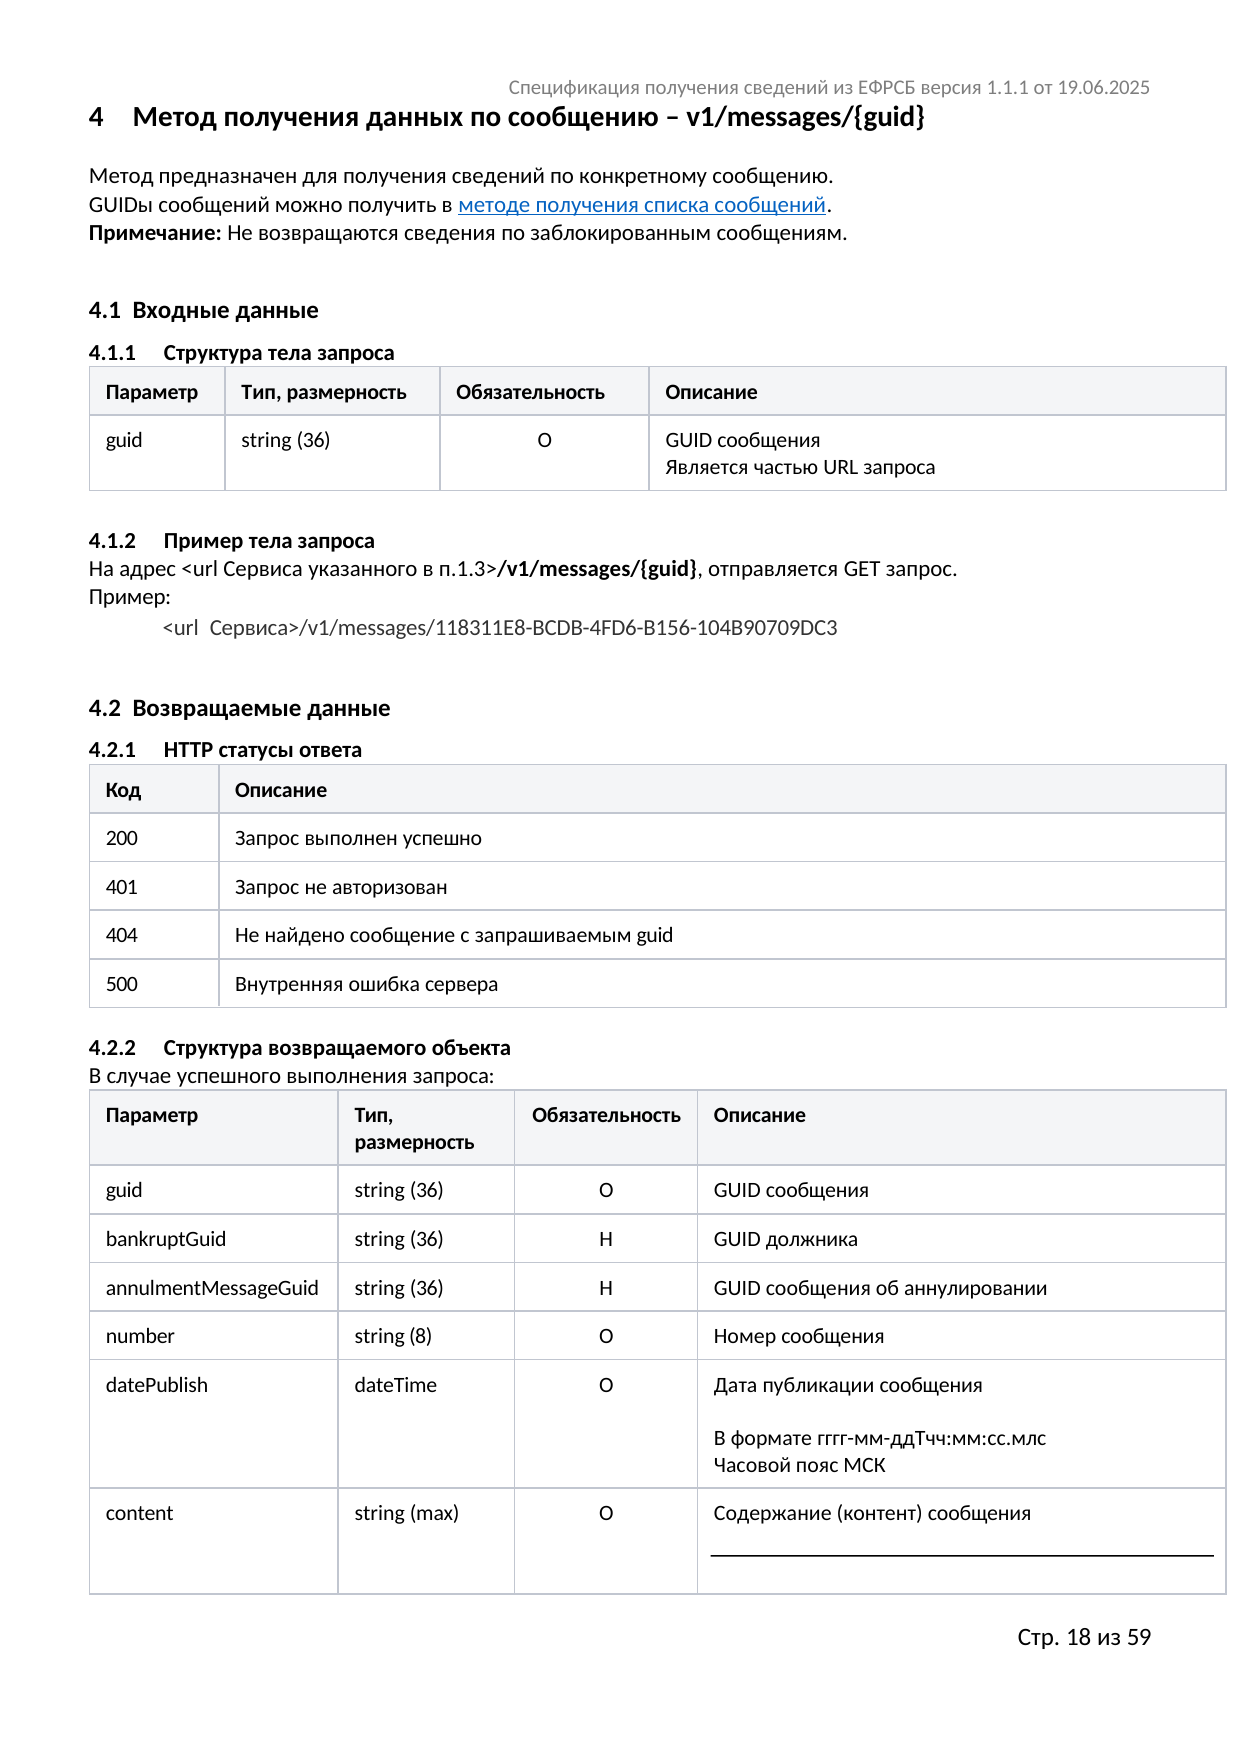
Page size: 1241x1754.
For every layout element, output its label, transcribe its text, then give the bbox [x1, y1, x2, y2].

table_header Тип, размерность [226, 367, 439, 414]
table_header Описание [220, 765, 1225, 812]
table_cell guid [90, 416, 224, 490]
table_cell Дата публикации сообщения В формате гггг-мм-ддTчч:мм:сс.млс Часовой пояс МСК [698, 1360, 1225, 1487]
table_header Параметр [90, 1091, 337, 1164]
subtitle Структура возвращаемого объекта [89, 1033, 1240, 1061]
table_cell string (8) [339, 1312, 514, 1358]
table_cell string (36) [339, 1263, 514, 1310]
table_cell Не найдено сообщение с запрашиваемым guid [220, 911, 1225, 958]
table_cell О [515, 1489, 697, 1593]
table_header Обязательность [441, 367, 648, 414]
table_cell string (36) [339, 1166, 514, 1213]
table_cell О [441, 416, 648, 490]
table_cell string (max) [339, 1489, 514, 1593]
subtitle HTTP статусы ответа [89, 736, 1240, 763]
table_cell GUID сообщения [698, 1166, 1225, 1213]
table_cell content [90, 1489, 337, 1593]
table_cell 404 [90, 911, 218, 958]
table_cell bankruptGuid [90, 1215, 337, 1261]
table_cell Внутренняя ошибка сервера [220, 960, 1225, 1006]
table_header Код [90, 765, 218, 812]
table_cell GUID сообщения об аннулировании [698, 1263, 1225, 1310]
table_cell 500 [90, 960, 218, 1006]
table_cell Содержание (контент) сообщения [698, 1489, 1225, 1593]
table_cell 200 [90, 814, 218, 861]
table_cell string (36) [226, 416, 439, 490]
table_header Тип, размерность [339, 1091, 514, 1164]
subtitle Структура тела запроса [89, 338, 1240, 366]
table_cell guid [90, 1166, 337, 1213]
table_header Параметр [90, 367, 224, 414]
table_cell Н [515, 1263, 697, 1310]
table_header Описание [650, 367, 1225, 414]
table_cell GUID должника [698, 1215, 1225, 1261]
table_cell Запрос не авторизован [220, 862, 1225, 909]
table_cell О [515, 1360, 697, 1487]
table_cell О [515, 1166, 697, 1213]
table_cell dateTime [339, 1360, 514, 1487]
table_cell datePublish [90, 1360, 337, 1487]
table_cell GUID сообщения Является частью URL запроса [650, 416, 1225, 490]
table_cell Номер сообщения [698, 1312, 1225, 1358]
table_cell Н [515, 1215, 697, 1261]
table_cell annulmentMessageGuid [90, 1263, 337, 1310]
table_cell Запрос выполнен успешно [220, 814, 1225, 861]
text На адрес <url Сервиса указанного в п.1.3>/v1/messages/{guid}, отправляется GET запрос. Пример: [89, 554, 1018, 610]
table_cell 401 [90, 862, 218, 909]
text <url Сервиса>/v1/messages/118311E8-BCDB-4FD6-B156-104B90709DC3 [162, 613, 1240, 641]
subtitle Пример тела запроса [89, 526, 1240, 554]
table_cell string (36) [339, 1215, 514, 1261]
subtitle Метод получения данных по сообщению – v1/messages/{guid} [89, 98, 1240, 134]
subtitle Входные данные [89, 295, 1240, 325]
table_cell number [90, 1312, 337, 1358]
subtitle Возвращаемые данные [89, 692, 1240, 723]
table_cell О [515, 1312, 697, 1358]
table_header Описание [698, 1091, 1225, 1164]
text Метод предназначен для получения сведений по конкретному сообщению. GUIDы сообщений можно получить в методе получения списка сообщений. Примечание: Не возвращаются сведения по заблокированным сообщениям. [89, 162, 896, 246]
table_header Обязательность [515, 1091, 697, 1164]
text В случае успешного выполнения запроса: [89, 1061, 1240, 1089]
